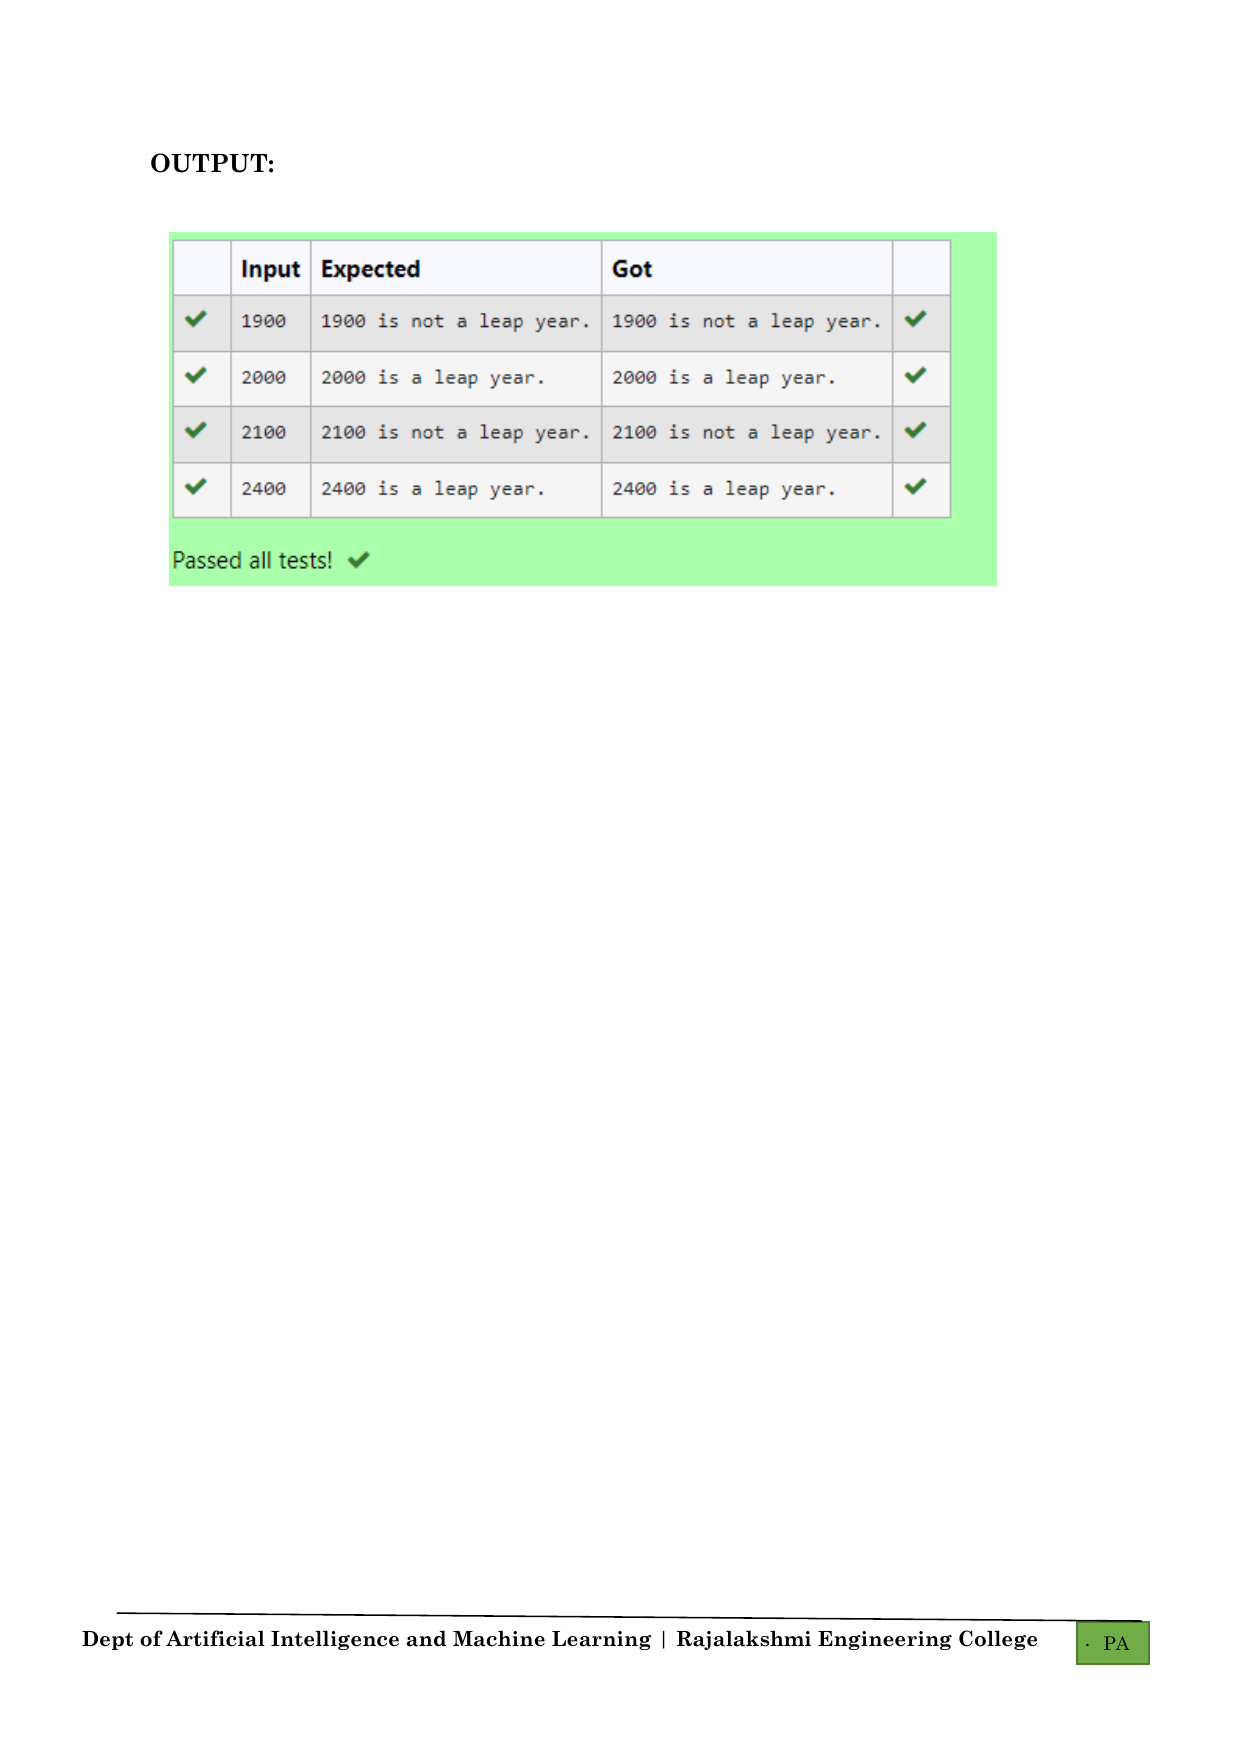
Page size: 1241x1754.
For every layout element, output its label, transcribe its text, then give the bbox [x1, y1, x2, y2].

picture [168, 232, 997, 586]
text OUTPUT: [150, 148, 1090, 178]
